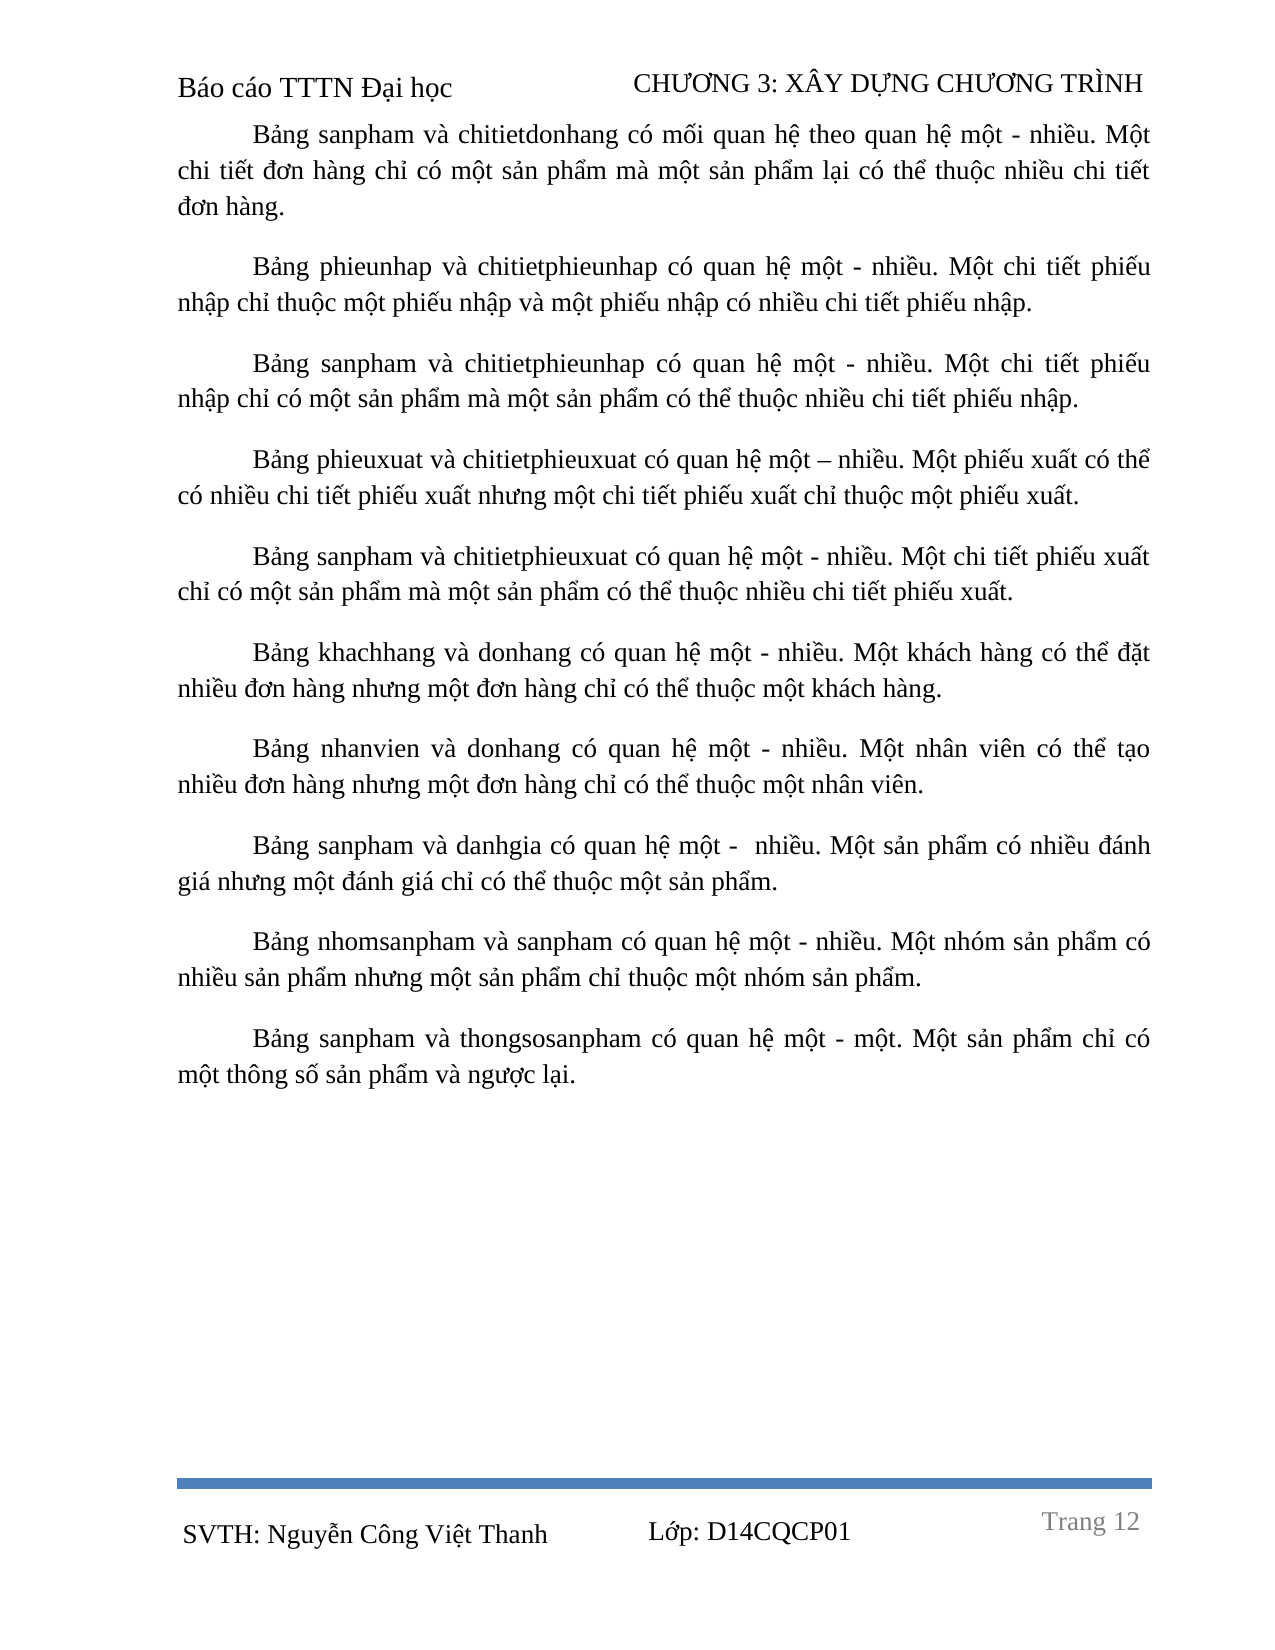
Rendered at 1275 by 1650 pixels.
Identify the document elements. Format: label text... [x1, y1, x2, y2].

text Bảng phieunhap và chitietphieunhap có quan hệ một - nhiều. Một chi tiết phiếu nhập chỉ thuộc một phiếu nhập và một phiếu nhập có nhiều chi tiết phiếu nhập. [177, 250, 1152, 317]
text Bảng sanpham và chitietdonhang có mối quan hệ theo quan hệ một - nhiều. Một chi tiết đơn hàng chỉ có một sản phẩm mà một sản phẩm lại có thể thuộc nhiều chi tiết đơn hàng. [177, 118, 1152, 221]
text Bảng khachhang và donhang có quan hệ một - nhiều. Một khách hàng có thể đặt nhiều đơn hàng nhưng một đơn hàng chỉ có thể thuộc một khách hàng. [177, 636, 1152, 703]
text Bảng nhomsanpham và sanpham có quan hệ một - nhiều. Một nhóm sản phẩm có nhiều sản phẩm nhưng một sản phẩm chỉ thuộc một nhóm sản phẩm. [177, 926, 1152, 992]
text Bảng sanpham và danhgia có quan hệ một - nhiều. Một sản phẩm có nhiều đánh giá nhưng một đánh giá chỉ có thể thuộc một sản phẩm. [177, 829, 1152, 896]
text Bảng sanpham và chitietphieunhap có quan hệ một - nhiều. Một chi tiết phiếu nhập chỉ có một sản phẩm mà một sản phẩm có thể thuộc nhiều chi tiết phiếu nhập. [177, 347, 1152, 414]
text Bảng sanpham và thongsosanpham có quan hệ một - một. Một sản phẩm chỉ có một thông số sản phẩm và ngược lại. [177, 1022, 1152, 1089]
text Bảng sanpham và chitietphieuxuat có quan hệ một - nhiều. Một chi tiết phiếu xuất chỉ có một sản phẩm mà một sản phẩm có thể thuộc nhiều chi tiết phiếu xuất. [177, 540, 1152, 607]
text Bảng nhanvien và donhang có quan hệ một - nhiều. Một nhân viên có thể tạo nhiều đơn hàng nhưng một đơn hàng chỉ có thể thuộc một nhân viên. [177, 733, 1152, 799]
text Bảng phieuxuat và chitietphieuxuat có quan hệ một – nhiều. Một phiếu xuất có thể có nhiều chi tiết phiếu xuất nhưng một chi tiết phiếu xuất chỉ thuộc một phiếu xuất. [177, 443, 1152, 510]
